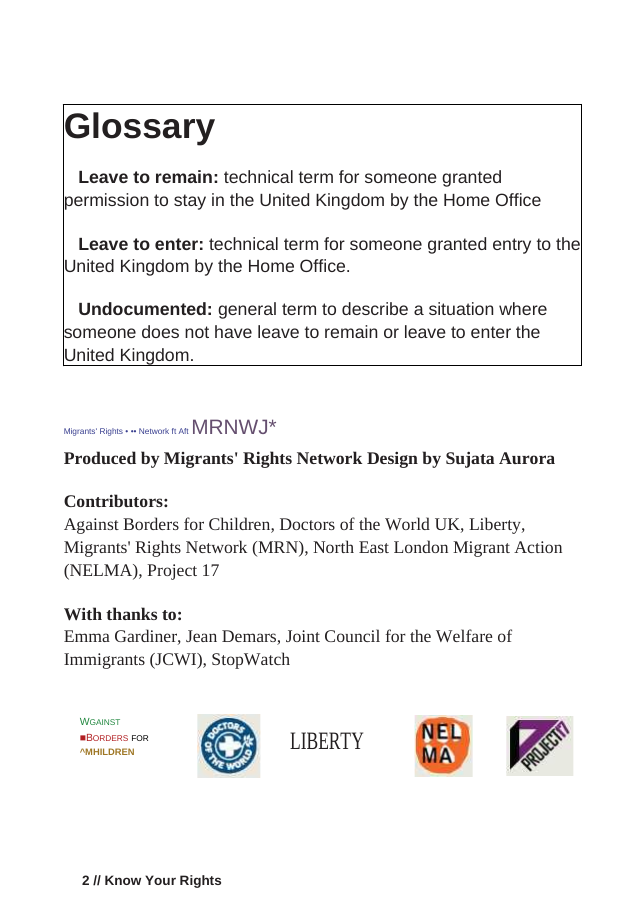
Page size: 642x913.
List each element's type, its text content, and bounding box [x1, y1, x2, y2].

text Emma Gardiner, Jean Demars, Joint Council for the Welfare of Immigrants (JCWI), StopWatch [63, 626, 581, 669]
text Against Borders for Children, Doctors of the World UK, Liberty, Migrants' Rights Network (MRN), North East London Migrant Action (NELMA), Project 17 [63, 514, 581, 580]
text Produced by Migrants' Rights Network Design by Sujata Aurora [63, 447, 581, 468]
text Leave to remain: technical term for someone granted permission to stay in the United Kingdom by the Home Office [64, 165, 581, 210]
text Migrants' Rights • •• Network ft Aft MRNWJ* [63, 415, 581, 439]
picture [414, 715, 473, 777]
text Leave to enter: technical term for someone granted entry to the United Kingdom by the Home Office. [64, 232, 581, 276]
text Contributors: [63, 491, 581, 512]
text Undocumented: general term to describe a situation where someone does not have leave to remain or leave to enter the United Kingdom. [64, 298, 581, 365]
picture [197, 714, 261, 778]
picture [506, 716, 574, 776]
text With thanks to: [63, 604, 581, 624]
text Glossary [64, 105, 581, 146]
